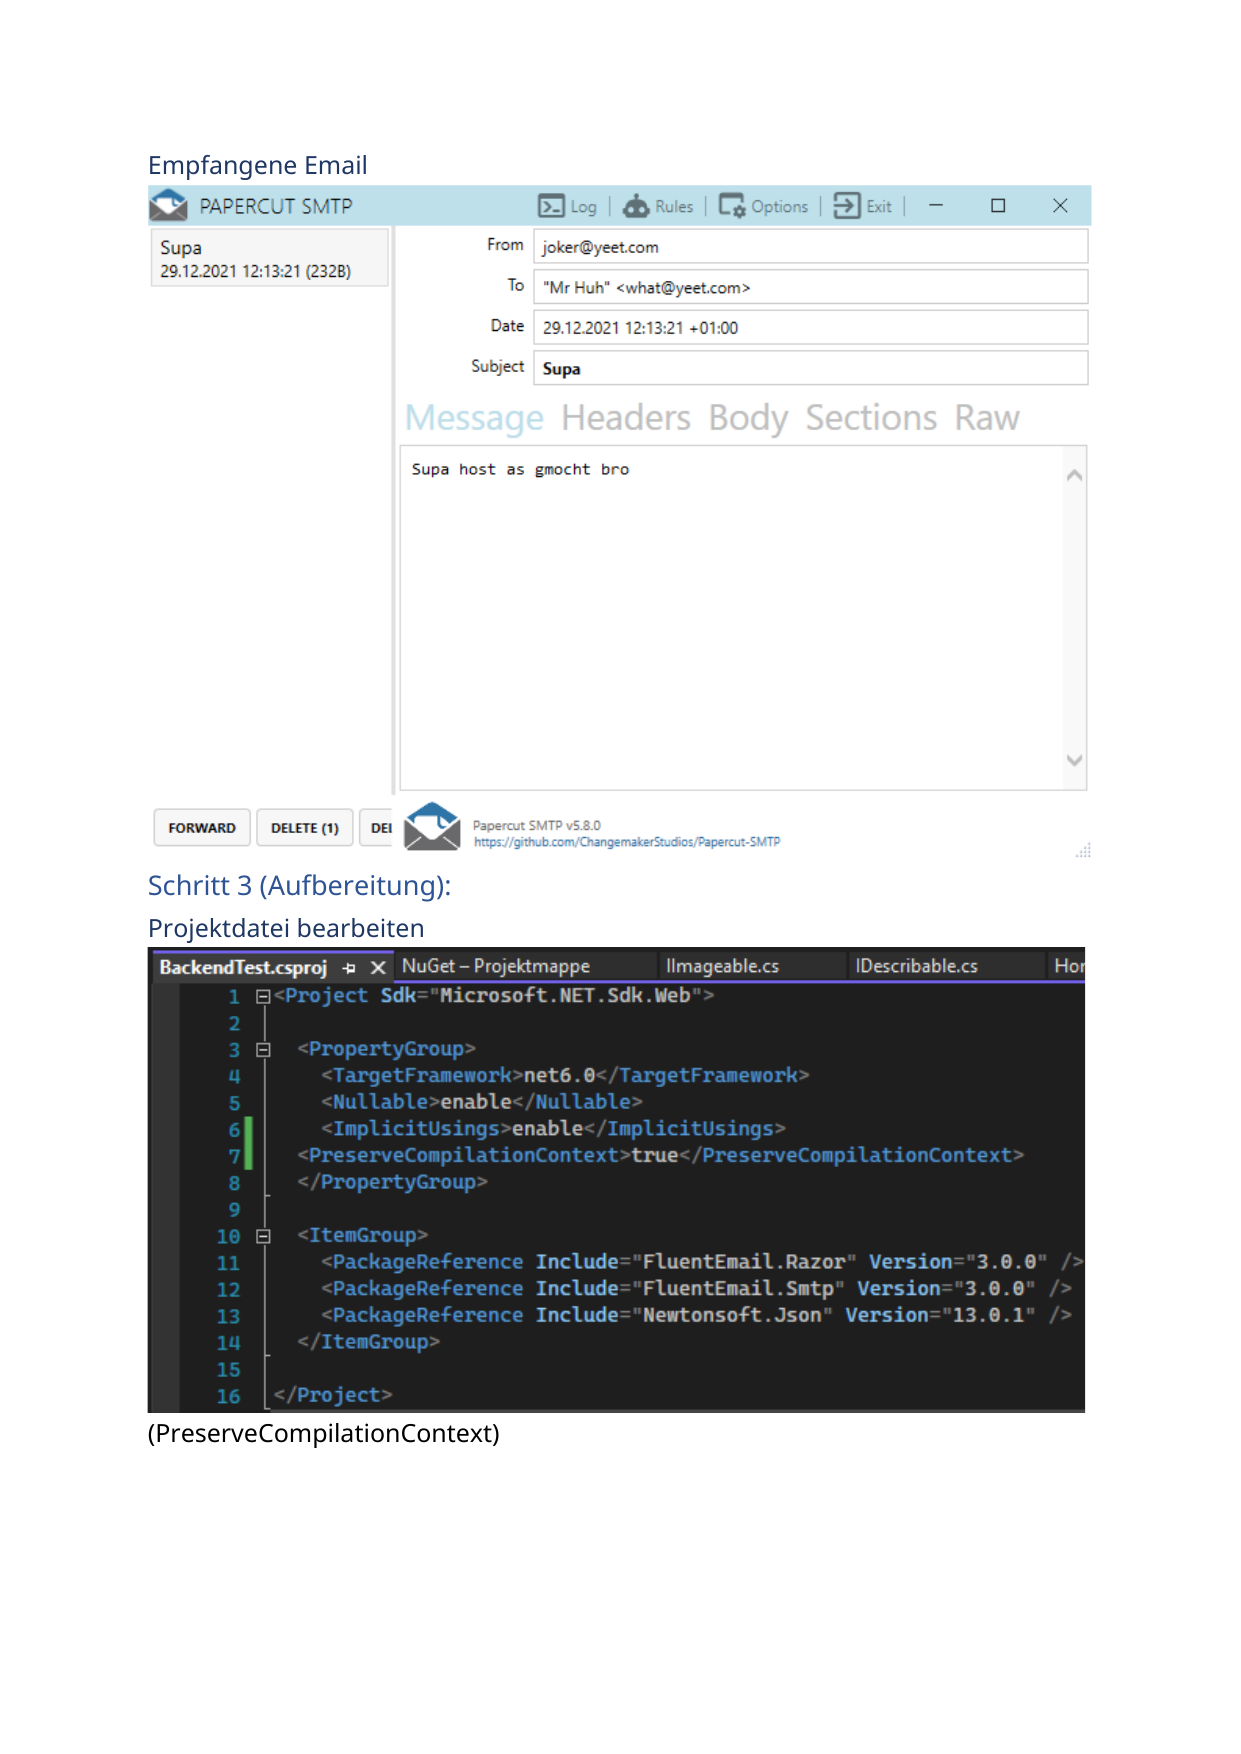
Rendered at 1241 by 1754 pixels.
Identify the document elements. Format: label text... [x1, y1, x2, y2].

subtitle Empfangene Email [148, 148, 1093, 182]
text (PreserveCompilationContext) [148, 1415, 1093, 1449]
picture [147, 947, 1086, 1413]
picture [147, 184, 1093, 860]
subtitle Projektdatei bearbeiten [148, 910, 1093, 944]
subtitle Schritt 3 (Aufbereitung): [148, 866, 1093, 903]
